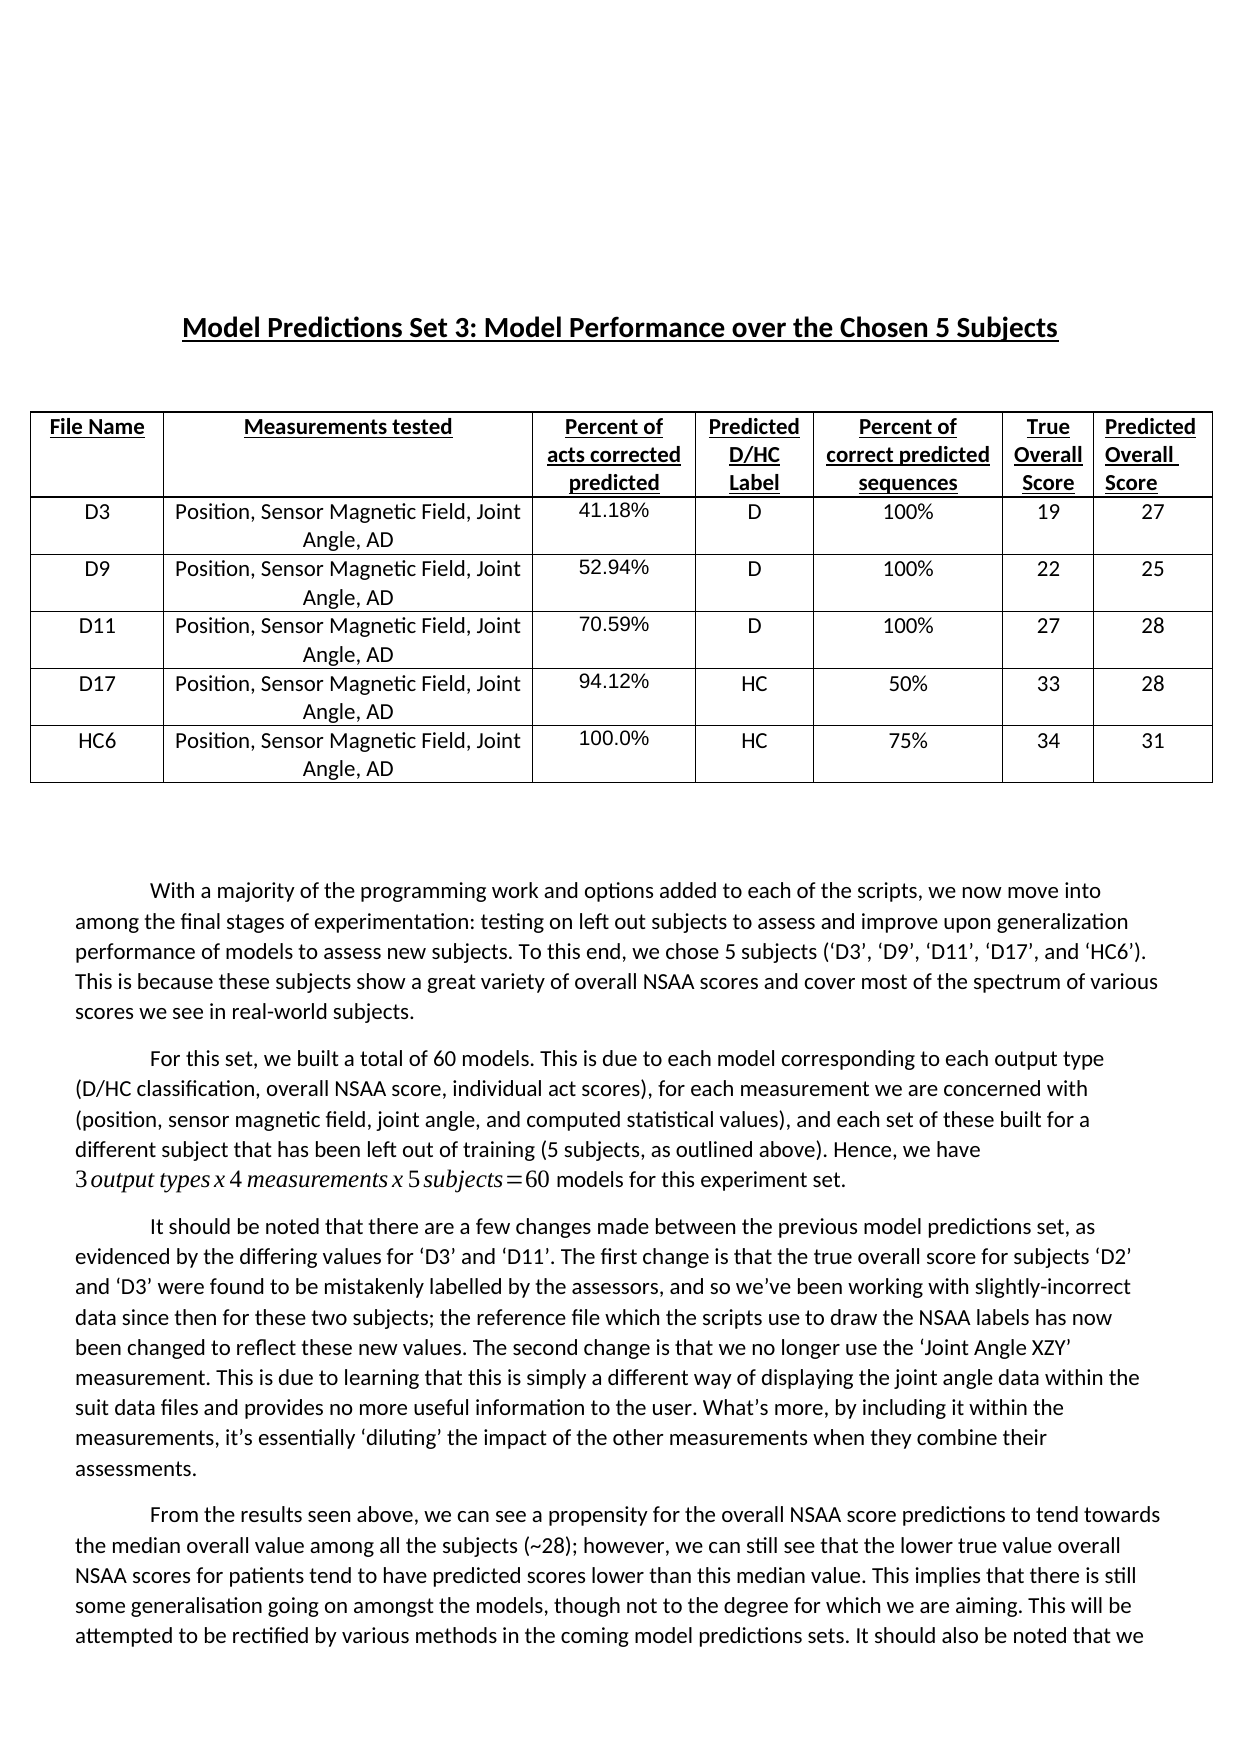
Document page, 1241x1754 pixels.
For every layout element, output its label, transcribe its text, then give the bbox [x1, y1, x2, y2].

table_cell Position, Sensor Magnetic Field, Joint Angle, AD [164, 612, 532, 668]
text With a majority of the programming work and options added to each of the scripts, we now move into among the final stages of experimentation: testing on left out subjects to assess and improve upon generalization performance of models to assess new subjects. To this end, we chose 5 subjects (‘D3’, ‘D9’, ‘D11’, ‘D17’, and ‘HC6’). This is because these subjects show a great variety of overall NSAA scores and cover most of the spectrum of various scores we see in real-world subjects. [75, 877, 1165, 1026]
table_cell D3 [31, 498, 163, 553]
text It should be noted that there are a few changes made between the previous model predictions set, as evidenced by the differing values for ‘D3’ and ‘D11’. The first change is that the true overall score for subjects ‘D2’ and ‘D3’ were found to be mistakenly labelled by the assessors, and so we’ve been working with slightly-incorrect data since then for these two subjects; the reference file which the scripts use to draw the NSAA labels has now been changed to reflect these new values. The second change is that we no longer use the ‘Joint Angle XZY’ measurement. This is due to learning that this is simply a different way of displaying the joint angle data within the suit data files and provides no more useful information to the user. What’s more, by including it within the measurements, it’s essentially ‘diluting’ the impact of the other measurements when they combine their assessments. [75, 1212, 1165, 1482]
table_cell 22 [1003, 555, 1093, 611]
table_cell 19 [1003, 498, 1093, 553]
table_cell 28 [1094, 612, 1212, 668]
table_header Measurements tested [164, 413, 532, 496]
table_header True Overall Score [1003, 413, 1093, 496]
table_cell 33 [1003, 669, 1093, 725]
table_cell 27 [1003, 612, 1093, 668]
table_cell 27 [1094, 498, 1212, 553]
table_cell Position, Sensor Magnetic Field, Joint Angle, AD [164, 726, 532, 782]
table_cell D9 [31, 555, 163, 611]
table_cell D [696, 498, 813, 553]
table_cell 31 [1094, 726, 1212, 782]
table_cell Position, Sensor Magnetic Field, Joint Angle, AD [164, 498, 532, 553]
table_header File Name [31, 413, 163, 496]
table_cell 100% [814, 612, 1002, 668]
table_cell HC [696, 726, 813, 782]
table_cell 100% [814, 555, 1002, 611]
table_header Predicted D/HC Label [696, 413, 813, 496]
table_header Percent of acts corrected predicted [533, 413, 695, 496]
table_cell 41.18% [533, 498, 695, 553]
table_cell 34 [1003, 726, 1093, 782]
text For this set, we built a total of 60 models. This is due to each model corresponding to each output type (D/HC classification, overall NSAA score, individual act scores), for each measurement we are concerned with (position, sensor magnetic field, joint angle, and computed statistical values), and each set of these built for a different subject that has been left out of training (5 subjects, as outlined above). Hence, we have models for this experiment set. [75, 1044, 1165, 1193]
table_header Percent of correct predicted sequences [814, 413, 1002, 496]
text Model Predictions Set 3: Model Performance over the Chosen 5 Subjects [75, 309, 1165, 345]
table_cell Position, Sensor Magnetic Field, Joint Angle, AD [164, 669, 532, 725]
table_cell 28 [1094, 669, 1212, 725]
table_cell HC [696, 669, 813, 725]
table_cell D [696, 612, 813, 668]
table_cell 52.94% [533, 555, 695, 611]
table_cell Position, Sensor Magnetic Field, Joint Angle, AD [164, 555, 532, 611]
table_cell 100% [814, 498, 1002, 553]
table_cell D17 [31, 669, 163, 725]
table_cell 70.59% [533, 612, 695, 668]
table_header Predicted Overall Score [1094, 413, 1212, 496]
table_cell 50% [814, 669, 1002, 725]
table_cell 75% [814, 726, 1002, 782]
table_cell 25 [1094, 555, 1212, 611]
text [75, 1501, 1165, 1649]
table_cell D [696, 555, 813, 611]
table_cell 94.12% [533, 669, 695, 725]
table_cell D11 [31, 612, 163, 668]
table_cell HC6 [31, 726, 163, 782]
table_cell 100.0% [533, 726, 695, 782]
